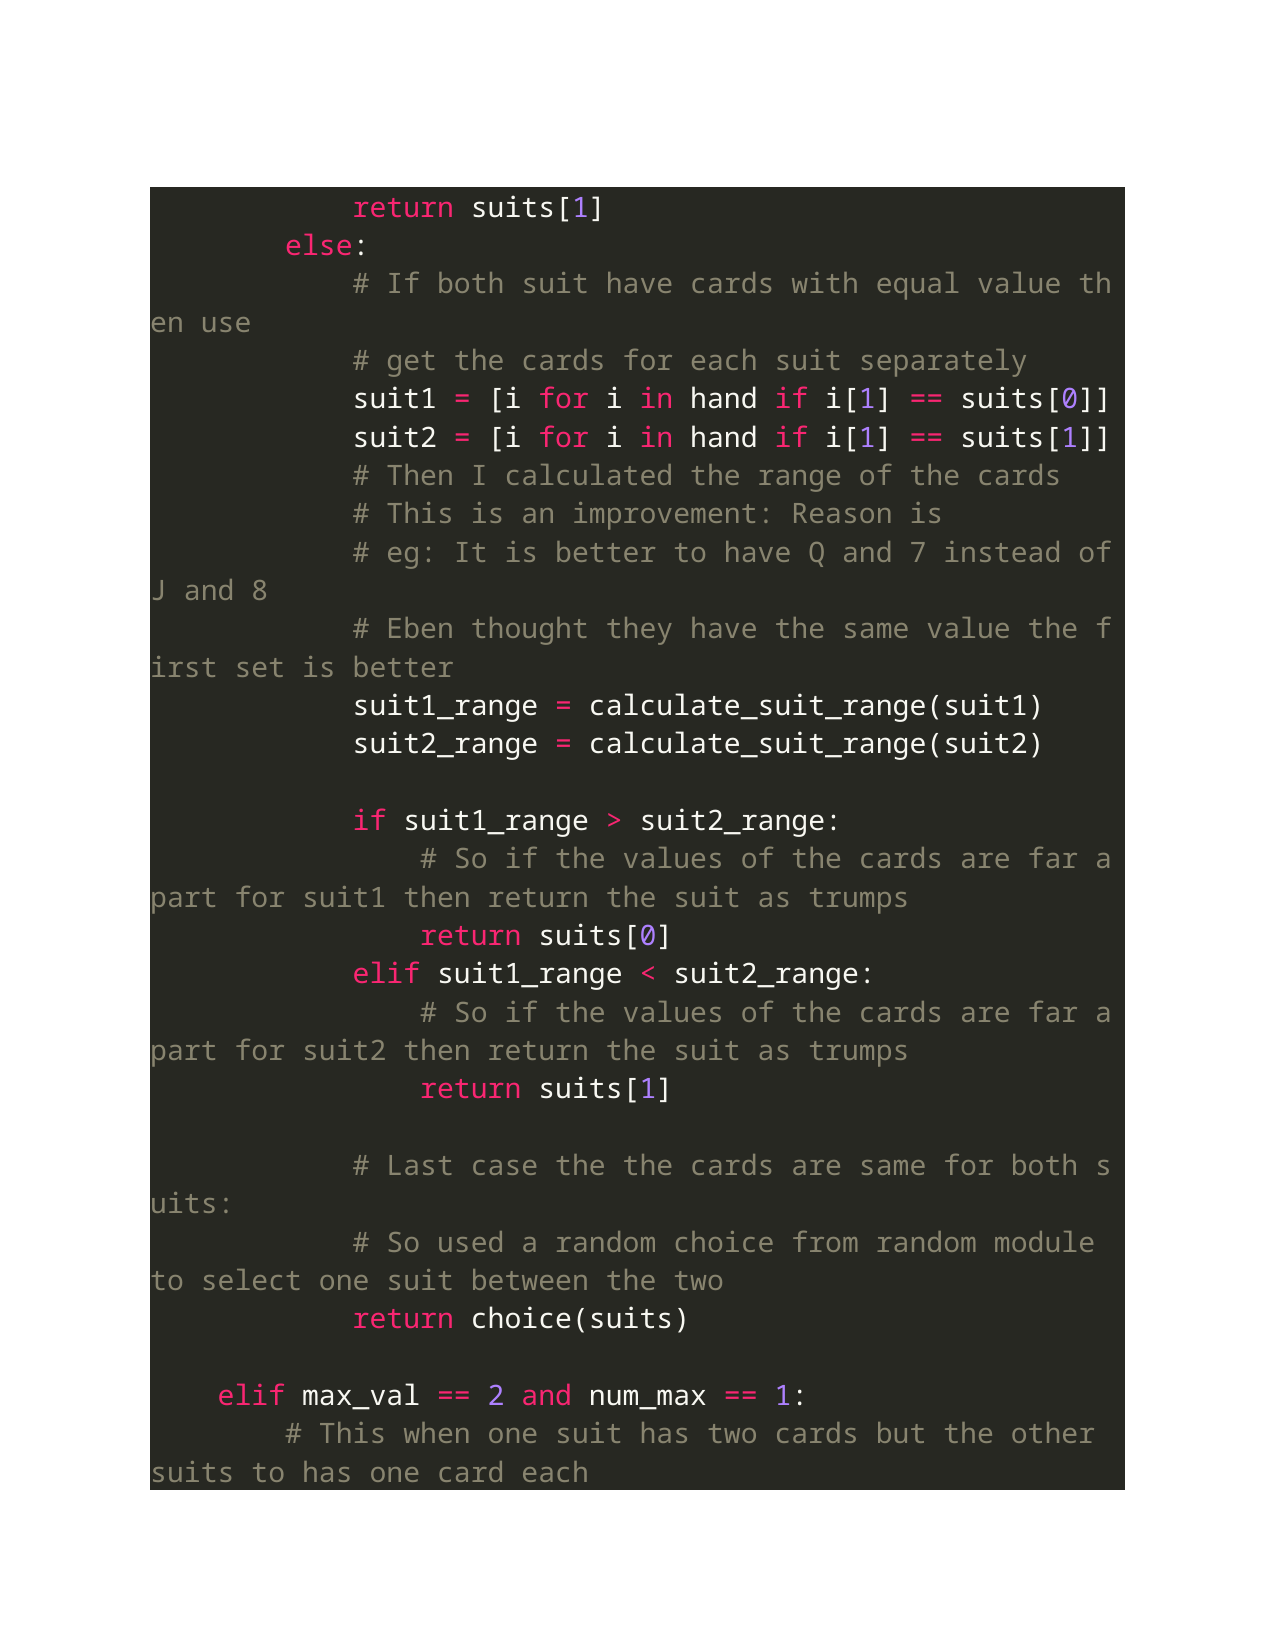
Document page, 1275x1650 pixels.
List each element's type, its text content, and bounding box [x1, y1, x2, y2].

text # This when one suit has two cards but the other suits to has one card each [150, 1414, 1125, 1490]
text # So used a random choice from random module to select one suit between the two [150, 1222, 1125, 1299]
text # So if the values of the cards are far apart for suit1 then return the suit as trumps [150, 839, 1125, 915]
text if suit1_range > suit2_range: [150, 800, 1125, 839]
text # get the cards for each suit separately [150, 340, 1125, 379]
text # Eben thought they have the same value the first set is better [150, 609, 1125, 685]
text return suits[1] [150, 1069, 1125, 1107]
text return suits[0] [150, 915, 1125, 954]
text suit1 = [i for i in hand if i[1] == suits[0]] [150, 379, 1125, 417]
text # This is an improvement: Reason is [150, 494, 1125, 532]
text elif max_val == 2 and num_max == 1: [150, 1375, 1125, 1414]
text suit2_range = calculate_suit_range(suit2) [150, 724, 1125, 762]
text # eg: It is better to have Q and 7 instead of J and 8 [150, 532, 1125, 609]
text suit2 = [i for i in hand if i[1] == suits[1]] [150, 417, 1125, 455]
text # Last case the the cards are same for both suits: [150, 1145, 1125, 1222]
text suit1_range = calculate_suit_range(suit1) [150, 685, 1125, 724]
text # Then I calculated the range of the cards [150, 455, 1125, 494]
text # If both suit have cards with equal value then use [150, 264, 1125, 340]
text # So if the values of the cards are far apart for suit2 then return the suit as trumps [150, 992, 1125, 1069]
text else: [150, 225, 1125, 264]
text return choice(suits) [150, 1299, 1125, 1337]
text return suits[1] [150, 187, 1125, 225]
text elif suit1_range < suit2_range: [150, 954, 1125, 992]
